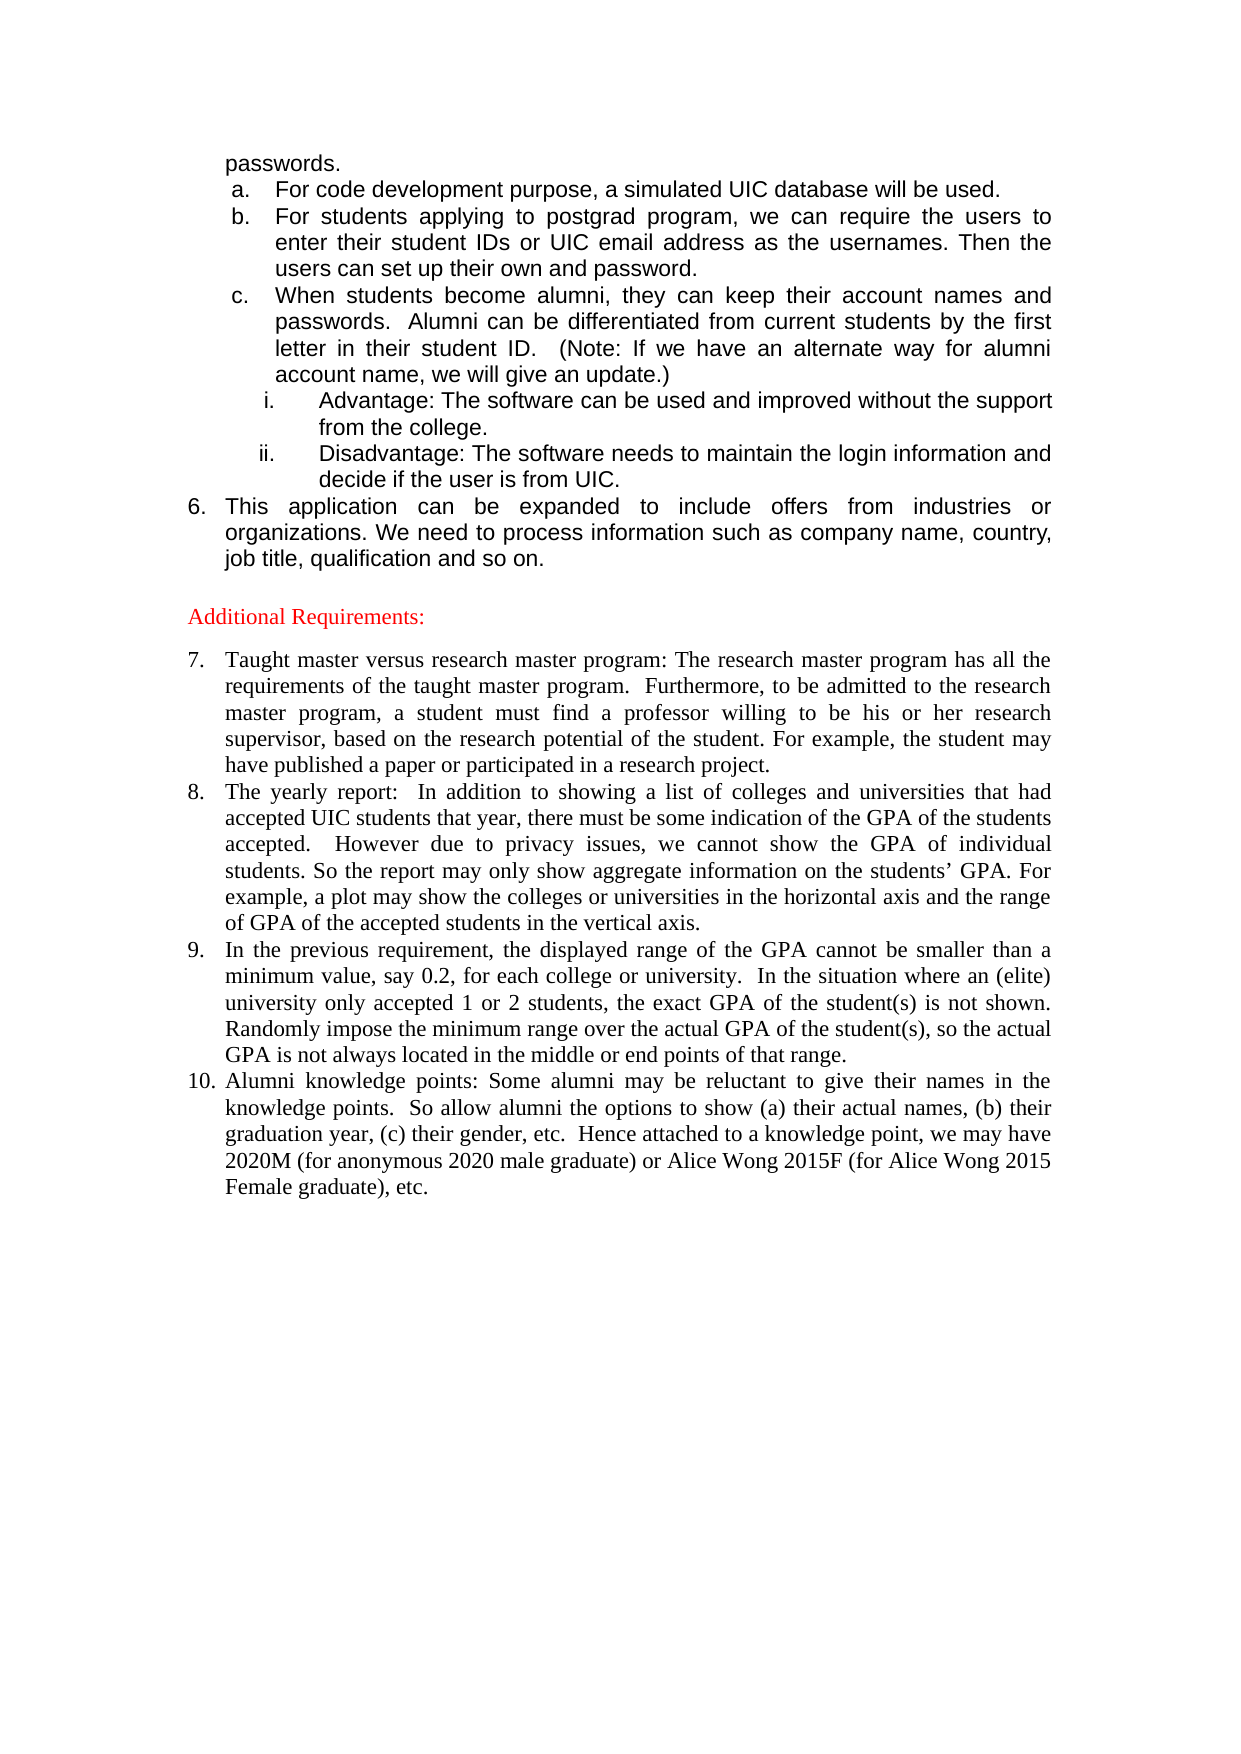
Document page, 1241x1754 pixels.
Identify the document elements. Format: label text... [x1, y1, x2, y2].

list For code development purpose, a simulated UIC database will be used. [231, 176, 1053, 203]
list This application can be expanded to include offers from industries or organizations. We need to process information such as company name, country, job title, qualification and so on. [187, 493, 1053, 572]
list For students applying to postgrad program, we can require the users to enter their student IDs or UIC email address as the usernames. Then the users can set up their own and password. [231, 203, 1053, 282]
list The yearly report: In addition to showing a list of colleges and universities that had accepted UIC students that year, there must be some indication of the GPA of the students accepted. However due to privacy issues, we cannot show the GPA of individual students. So the report may only show aggregate information on the students’ GPA. For example, a plot may show the colleges or universities in the horizontal axis and the range of GPA of the accepted students in the vertical axis. [187, 778, 1053, 936]
list In the previous requirement, the displayed range of the GPA cannot be smaller than a minimum value, say 0.2, for each college or university. In the situation where an (elite) university only accepted 1 or 2 students, the exact GPA of the student(s) is not shown. Randomly impose the minimum range over the actual GPA of the student(s), so the actual GPA is not always located in the middle or end points of that range. [187, 936, 1053, 1068]
list Taught master versus research master program: The research master program has all the requirements of the taught master program. Furthermore, to be admitted to the research master program, a student must find a professor willing to be his or her research supervisor, based on the research potential of the student. For example, the student may have published a paper or participated in a research project. [187, 646, 1053, 778]
list Alumni knowledge points: Some alumni may be reluctant to give their names in the knowledge points. So allow alumni the options to show (a) their actual names, (b) their graduation year, (c) their gender, etc. Hence attached to a knowledge point, we may have 2020M (for anonymous 2020 male graduate) or Alice Wong 2015F (for Alice Wong 2015 Female graduate), etc. [187, 1068, 1053, 1199]
list Disadvantage: The software needs to maintain the login information and decide if the user is from UIC. [275, 440, 1053, 493]
list When students become alumni, they can keep their account names and passwords. Alumni can be differentiated from current students by the first letter in their student ID. (Note: If we have an alternate way for alumni account name, we will give an update.) [231, 282, 1053, 387]
text Additional Requirements: [187, 603, 1053, 629]
list Advantage: The software can be used and improved without the support from the college. [275, 387, 1053, 440]
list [187, 150, 1053, 176]
